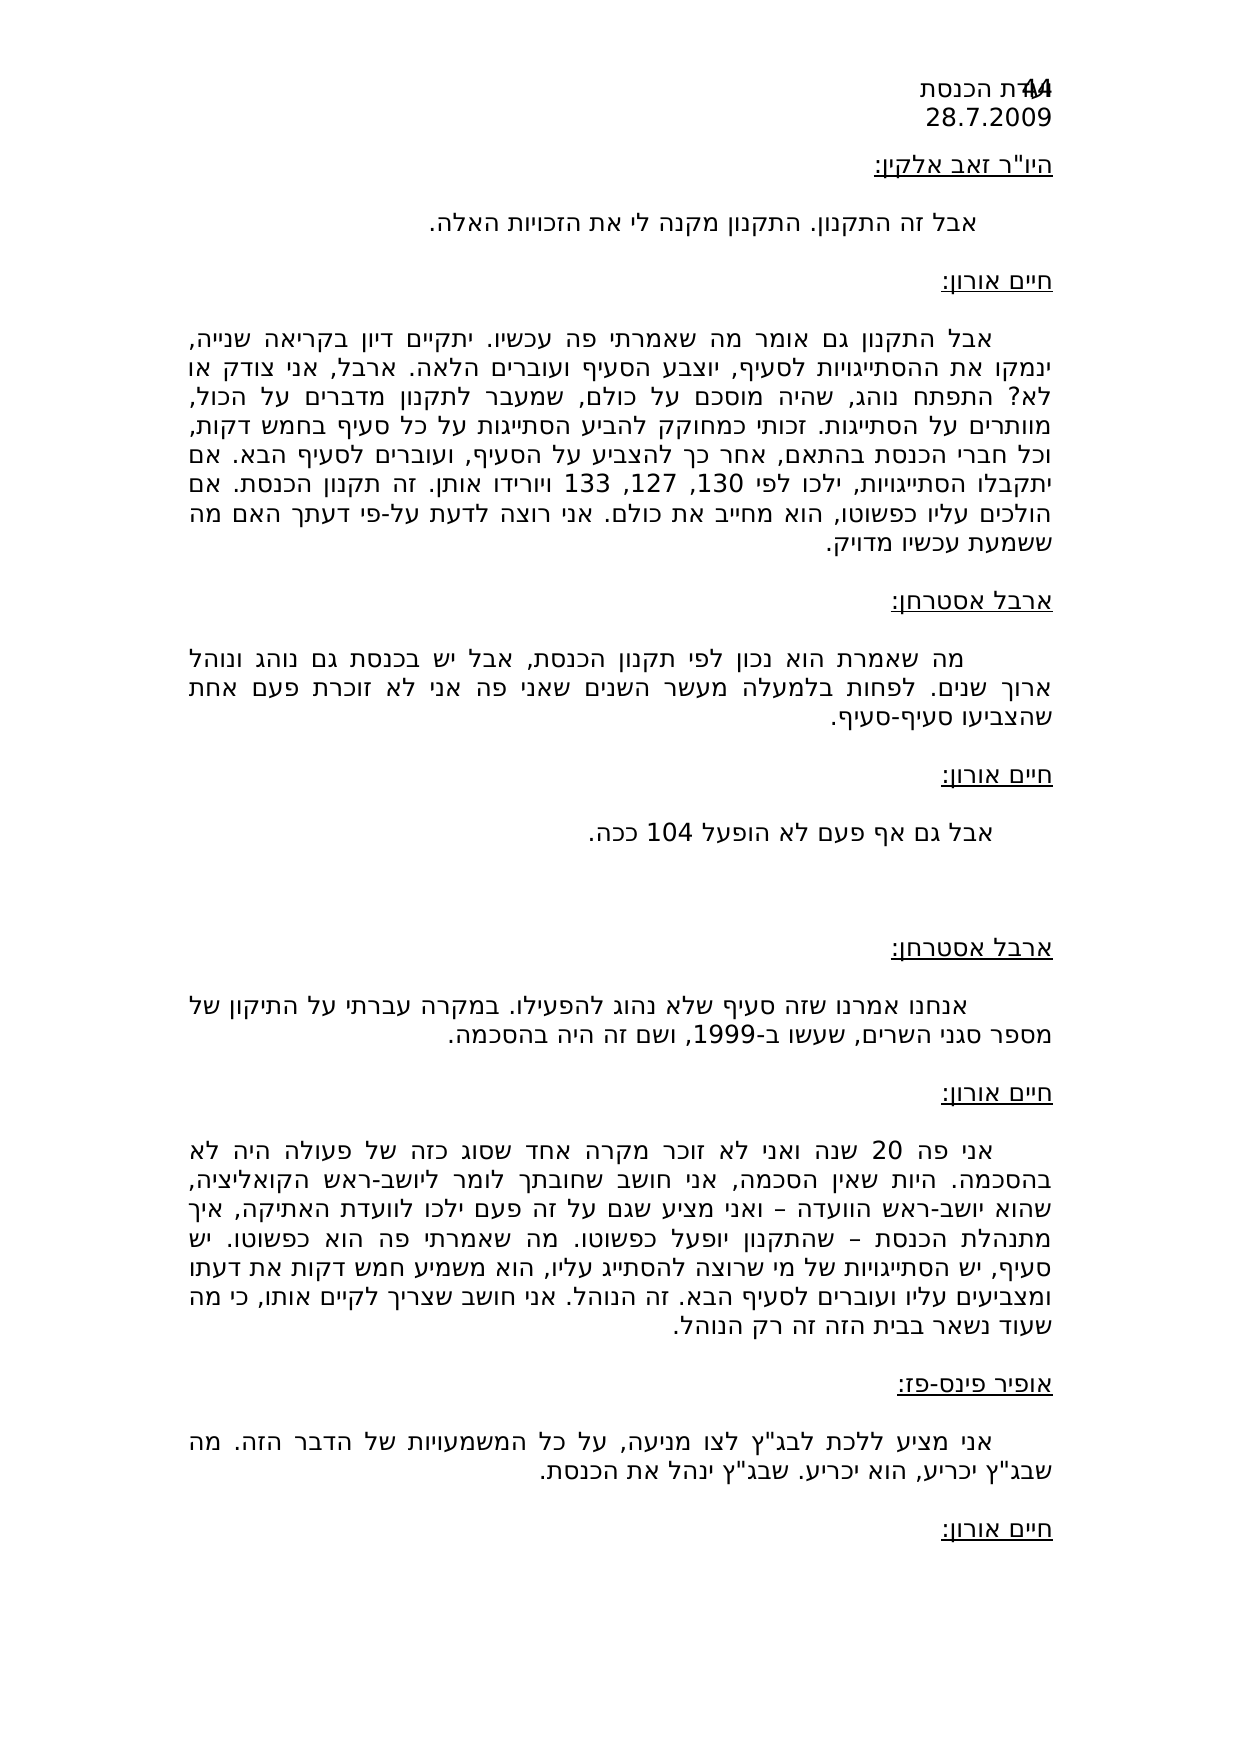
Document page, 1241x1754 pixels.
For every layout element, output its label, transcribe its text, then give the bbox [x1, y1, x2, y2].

text אני מציע ללכת לבג"ץ לצו מניעה, על כל המשמעויות של הדבר הזה. מה שבג"ץ יכריע, הוא יכריע. שבג"ץ ינהל את הכנסת. [187, 1427, 1053, 1485]
text חיים אורון: [187, 1078, 1053, 1107]
text אבל גם אף פעם לא הופעל 104 ככה. [187, 818, 1053, 847]
text ארבל אסטרחן: [187, 933, 1053, 962]
text אנחנו אמרנו שזה סעיף שלא נהוג להפעילו. במקרה עברתי על התיקון של מספר סגני השרים, שעשו ב-1999, ושם זה היה בהסכמה. [187, 991, 1053, 1049]
text אני פה 20 שנה ואני לא זוכר מקרה אחד שסוג כזה של פעולה היה לא בהסכמה. היות שאין הסכמה, אני חושב שחובתך לומר ליושב-ראש הקואליציה, שהוא יושב-ראש הוועדה – ואני מציע שגם על זה פעם ילכו לוועדת האתיקה, איך מתנהלת הכנסת – שהתקנון יופעל כפשוטו. מה שאמרתי פה הוא כפשוטו. יש סעיף, יש הסתייגויות של מי שרוצה להסתייג עליו, הוא משמיע חמש דקות את דעתו ומצביעים עליו ועוברים לסעיף הבא. זה הנוהל. אני חושב שצריך לקיים אותו, כי מה שעוד נשאר בבית הזה זה רק הנוהל. [187, 1136, 1053, 1340]
text אופיר פינס-פז: [187, 1369, 1053, 1398]
text חיים אורון: [187, 266, 1053, 295]
text חיים אורון: [187, 1514, 1053, 1543]
text היו"ר זאב אלקין: [187, 150, 1053, 179]
text אבל זה התקנון. התקנון מקנה לי את הזכויות האלה. [187, 208, 1053, 237]
text חיים אורון: [187, 760, 1053, 789]
text אבל התקנון גם אומר מה שאמרתי פה עכשיו. יתקיים דיון בקריאה שנייה, ינמקו את ההסתייגויות לסעיף, יוצבע הסעיף ועוברים הלאה. ארבל, אני צודק או לא? התפתח נוהג, שהיה מוסכם על כולם, שמעבר לתקנון מדברים על הכול, מוותרים על הסתייגות. זכותי כמחוקק להביע הסתייגות על כל סעיף בחמש דקות, וכל חברי הכנסת בהתאם, אחר כך להצביע על הסעיף, ועוברים לסעיף הבא. אם יתקבלו הסתייגויות, ילכו לפי 130, 127, 133 ויורידו אותן. זה תקנון הכנסת. אם הולכים עליו כפשוטו, הוא מחייב את כולם. אני רוצה לדעת על-פי דעתך האם מה ששמעת עכשיו מדויק. [187, 324, 1053, 557]
text ארבל אסטרחן: [187, 586, 1053, 615]
text מה שאמרת הוא נכון לפי תקנון הכנסת, אבל יש בכנסת גם נוהג ונוהל ארוך שנים. לפחות בלמעלה מעשר השנים שאני פה אני לא זוכרת פעם אחת שהצביעו סעיף-סעיף. [187, 644, 1053, 731]
